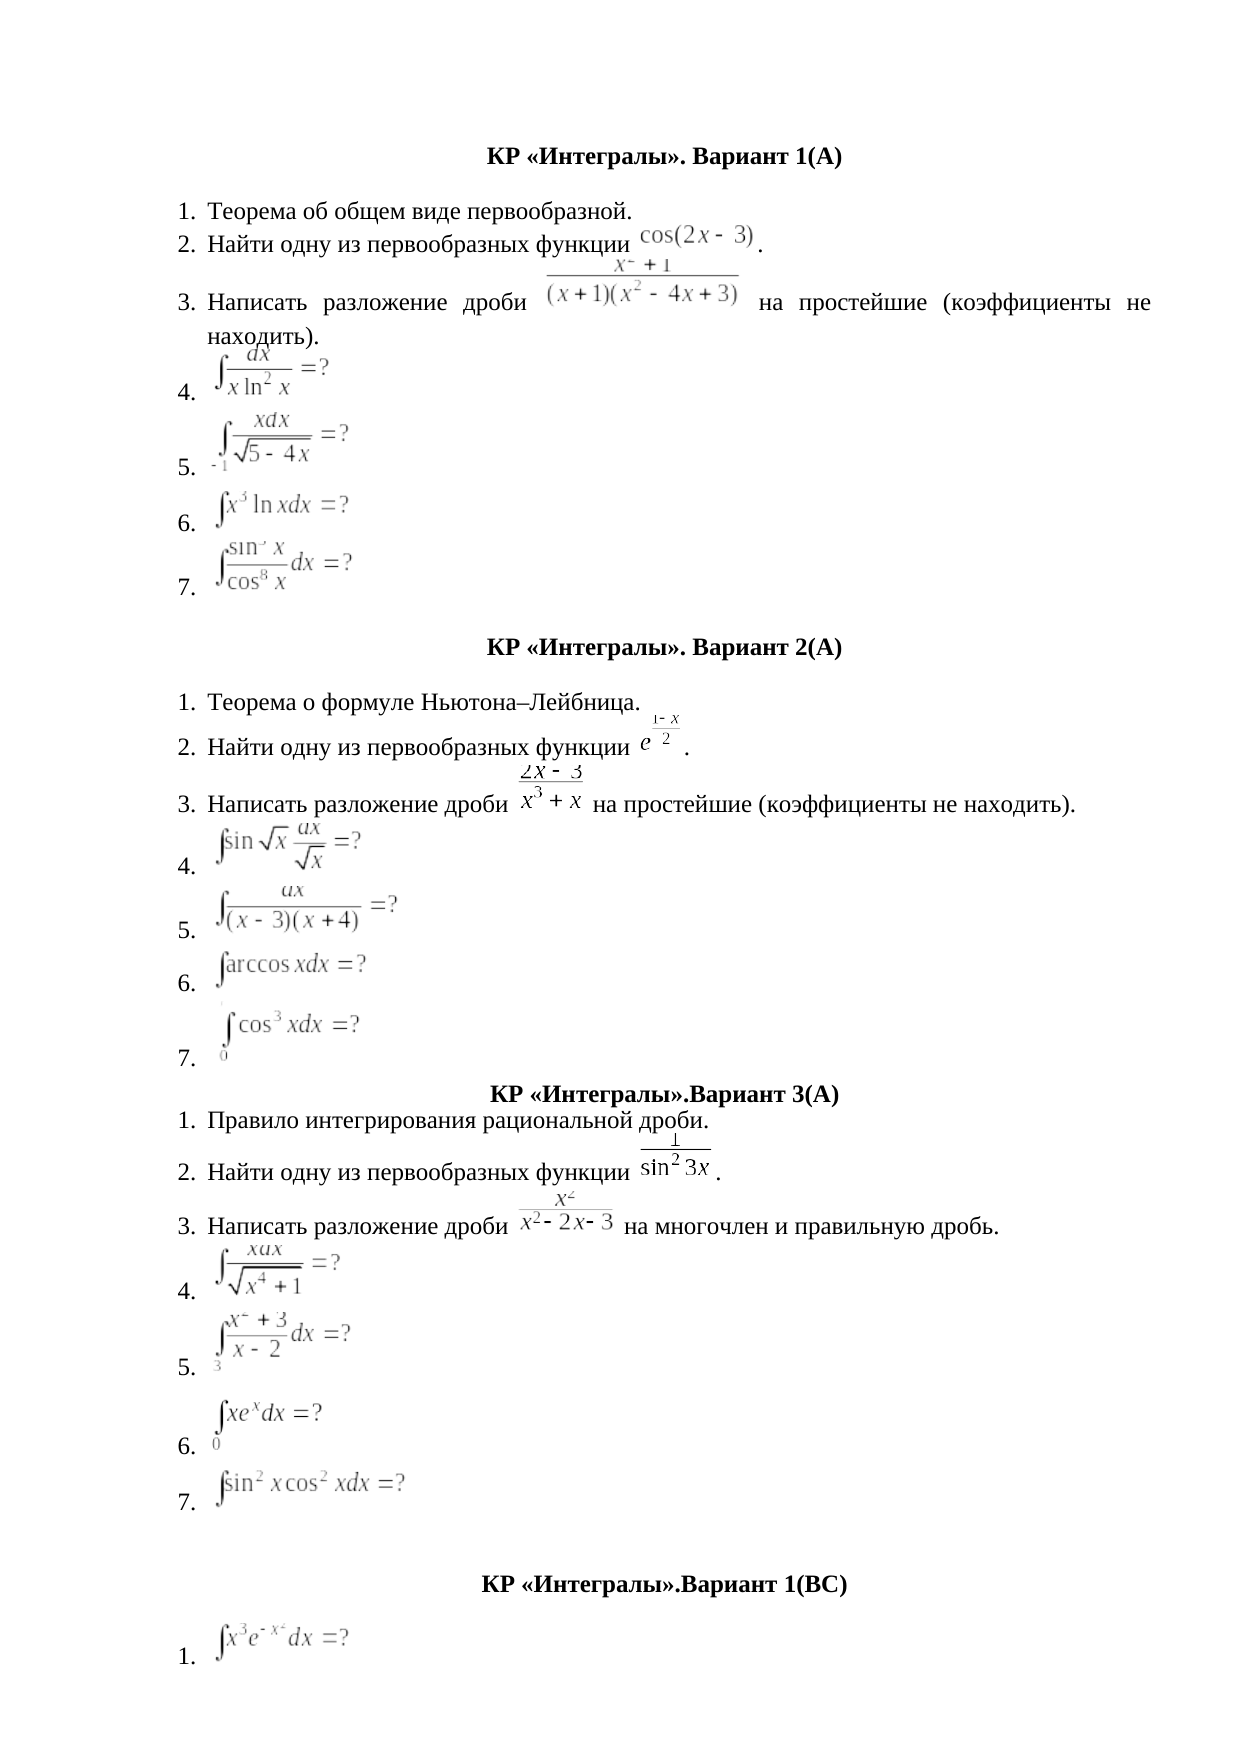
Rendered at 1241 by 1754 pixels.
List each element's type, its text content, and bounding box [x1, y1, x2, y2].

list Найти одну из первообразных функции . [177, 1134, 1152, 1192]
subtitle КР «Интегралы». Вариант 2(А) [177, 635, 1152, 661]
list Написать разложение дроби на простейшие (коэффициенты не находить). [177, 766, 1152, 824]
list Теорема об общем виде первообразной. [177, 199, 1152, 224]
list Найти одну из первообразных функции . [177, 715, 1152, 766]
subtitle КР «Интегралы».Вариант 3(А) [177, 1082, 1152, 1108]
list Найти одну из первообразных функции . [177, 224, 1152, 259]
list Теорема о формуле Ньютона–Лейбница. [177, 689, 1152, 715]
list Написать разложение дроби на многочлен и правильную дробь. [177, 1192, 1152, 1245]
subtitle КР «Интегралы».Вариант 1(BC) [177, 1572, 1152, 1598]
list Написать разложение дроби на простейшие (коэффициенты не находить). [177, 259, 1152, 349]
subtitle КР «Интегралы». Вариант 1(А) [177, 144, 1152, 170]
list Правило интегрирования рациональной дроби. [177, 1108, 1152, 1134]
